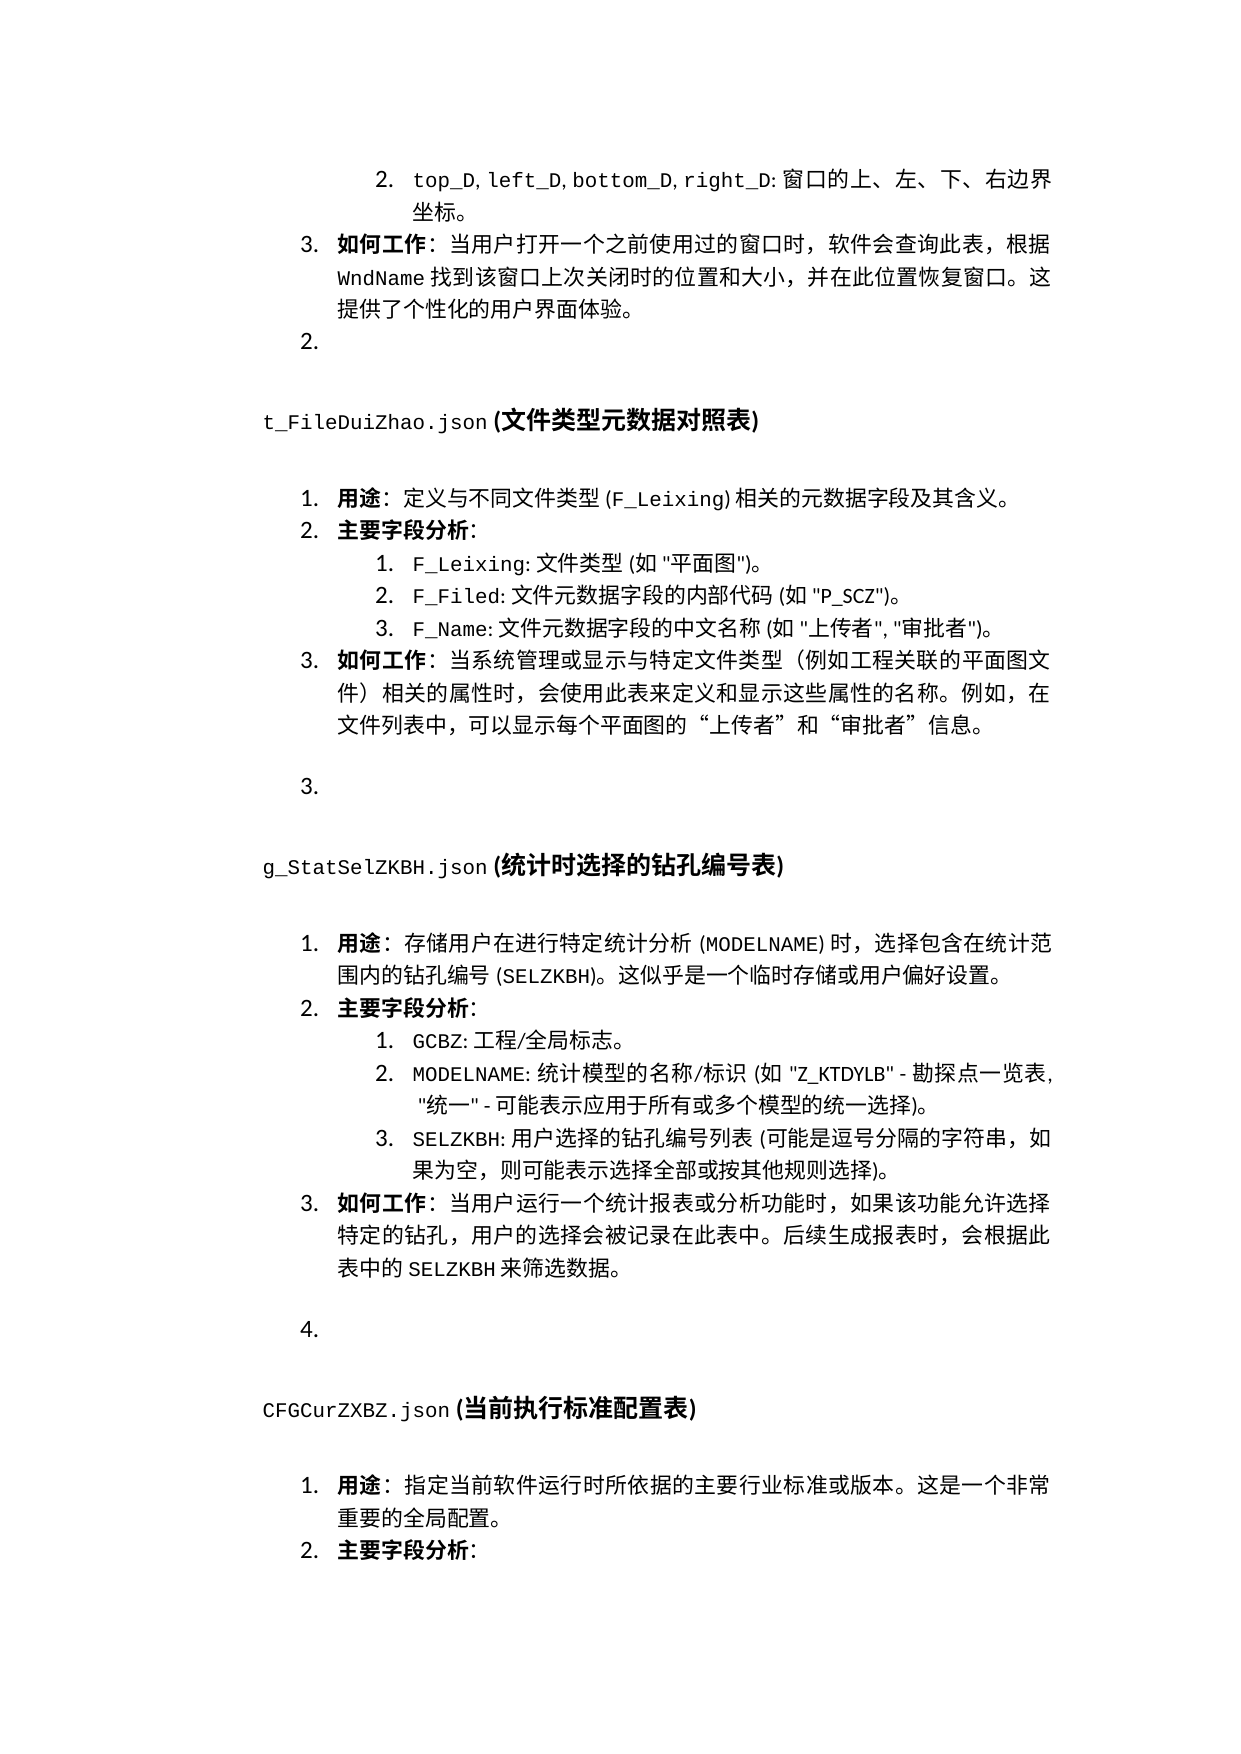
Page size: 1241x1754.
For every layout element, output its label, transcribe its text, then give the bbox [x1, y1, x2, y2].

list 如何工作：当用户运行一个统计报表或分析功能时，如果该功能允许选择特定的钻孔，用户的选择会被记录在此表中。后续生成报表时，会根据此表中的 SELZKBH 来筛选数据。 [300, 1185, 1053, 1283]
list MODELNAME: 统计模型的名称/标识 (如 "Z_KTDYLB" - 勘探点一览表, "统一" - 可能表示应用于所有或多个模型的统一选择)。 [375, 1055, 1053, 1120]
text t_FileDuiZhao.json (文件类型元数据对照表) [262, 386, 1053, 451]
list 如何工作：当系统管理或显示与特定文件类型（例如工程关联的平面图文件）相关的属性时，会使用此表来定义和显示这些属性的名称。例如，在文件列表中，可以显示每个平面图的“上传者”和“审批者”信息。 [300, 643, 1053, 740]
text g_StatSelZKBH.json (统计时选择的钻孔编号表) [262, 831, 1053, 896]
list 主要字段分析： [300, 513, 1053, 545]
text CFGCurZXBZ.json (当前执行标准配置表) [262, 1374, 1053, 1439]
list top_D, left_D, bottom_D, right_D: 窗口的上、左、下、右边界坐标。 [375, 162, 1053, 227]
list F_Leixing: 文件类型 (如 "平面图")。 [375, 545, 1053, 578]
list 如何工作：当用户打开一个之前使用过的窗口时，软件会查询此表，根据 WndName 找到该窗口上次关闭时的位置和大小，并在此位置恢复窗口。这提供了个性化的用户界面体验。 [300, 227, 1053, 324]
list F_Name: 文件元数据字段的中文名称 (如 "上传者", "审批者")。 [375, 610, 1053, 643]
list 用途：指定当前软件运行时所依据的主要行业标准或版本。这是一个非常重要的全局配置。 [300, 1468, 1053, 1533]
list 主要字段分析： [300, 990, 1053, 1023]
list GCBZ: 工程/全局标志。 [375, 1023, 1053, 1055]
list SELZKBH: 用户选择的钻孔编号列表 (可能是逗号分隔的字符串，如果为空，则可能表示选择全部或按其他规则选择)。 [375, 1120, 1053, 1185]
list 用途：定义与不同文件类型 (F_Leixing) 相关的元数据字段及其含义。 [300, 480, 1053, 513]
list 用途：存储用户在进行特定统计分析 (MODELNAME) 时，选择包含在统计范围内的钻孔编号 (SELZKBH)。这似乎是一个临时存储或用户偏好设置。 [300, 925, 1053, 990]
list 主要字段分析： [300, 1533, 1053, 1565]
list F_Filed: 文件元数据字段的内部代码 (如 "P_SCZ")。 [375, 578, 1053, 610]
